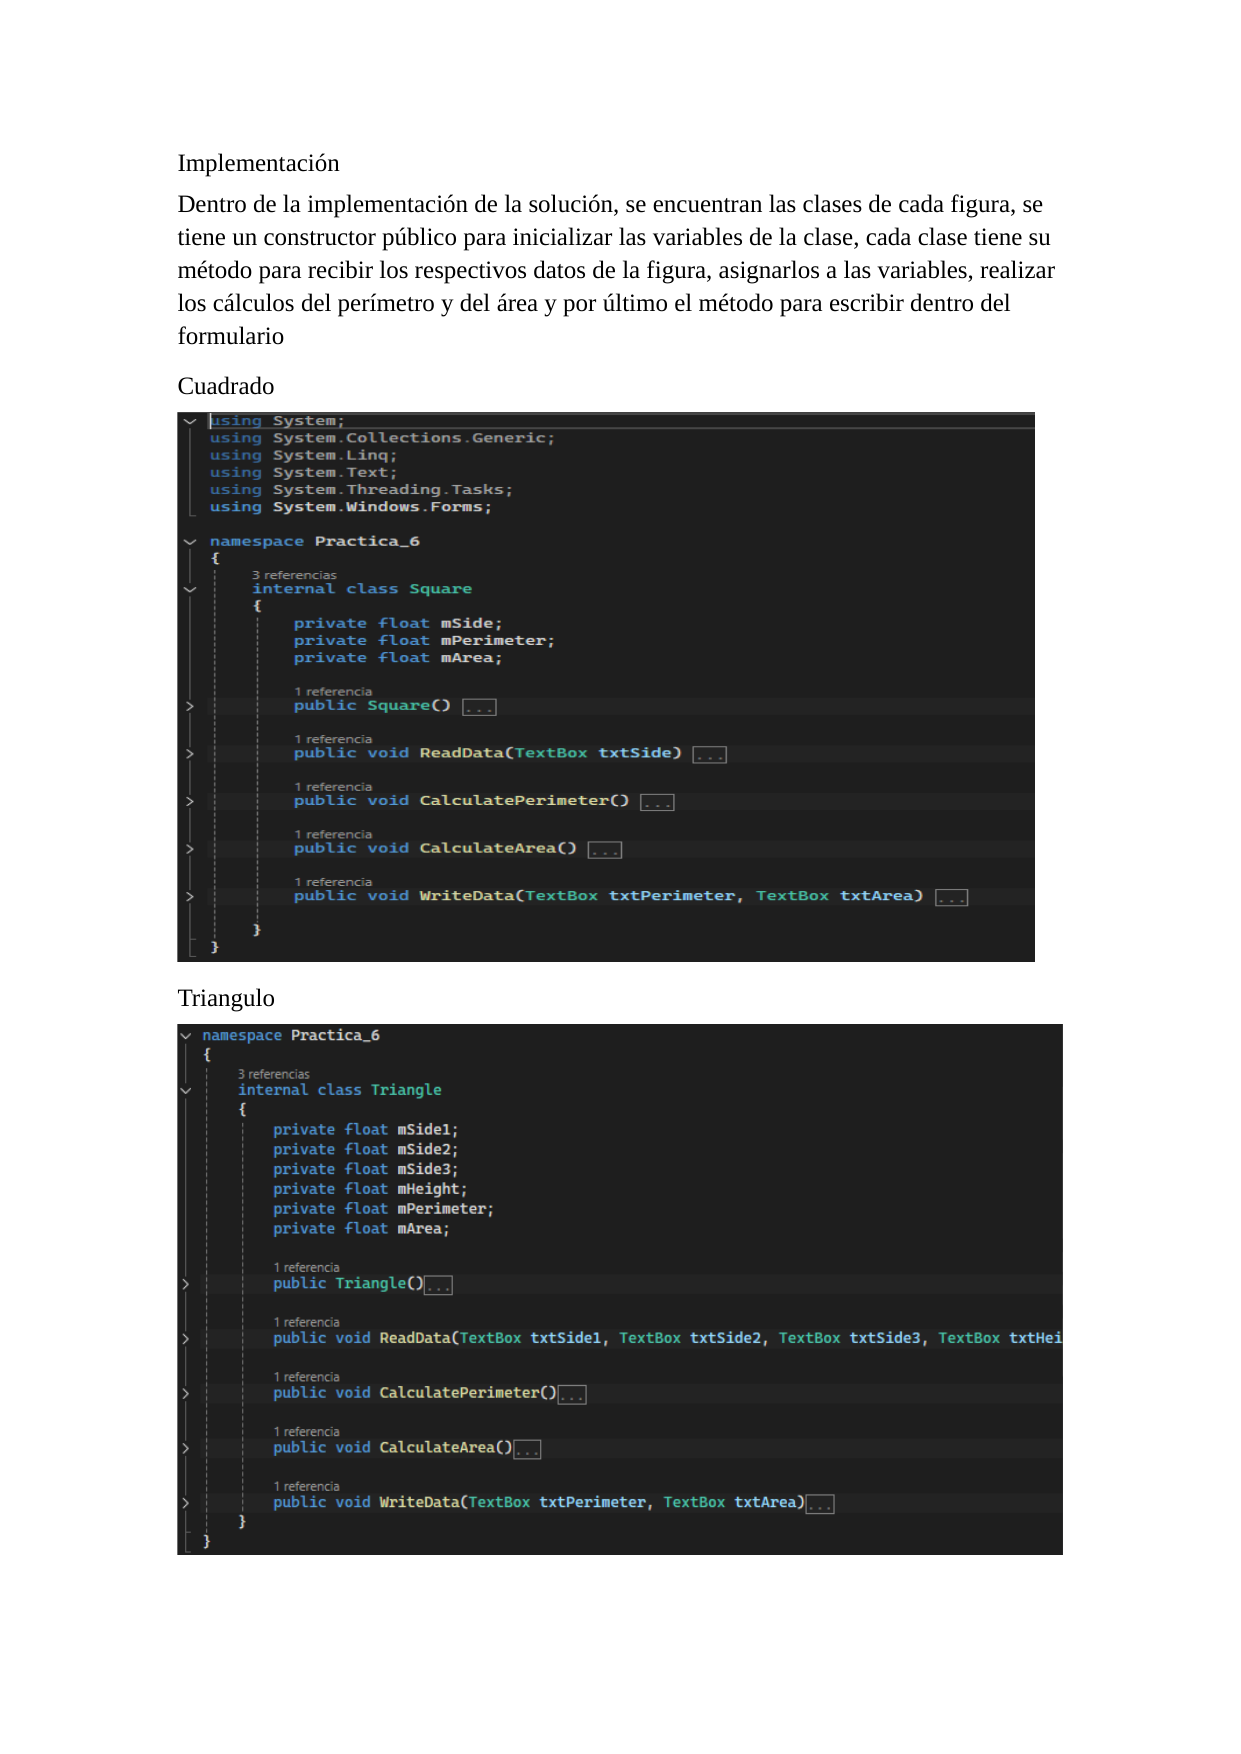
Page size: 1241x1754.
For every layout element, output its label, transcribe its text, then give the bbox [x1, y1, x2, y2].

subtitle Triangulo [177, 983, 1063, 1012]
subtitle Implementación [177, 148, 1063, 176]
picture [177, 412, 1035, 962]
picture [177, 1024, 1063, 1555]
text Dentro de la implementación de la solución, se encuentran las clases de cada figura, se tiene un constructor público para inicializar las variables de la clase, cada clase tiene su método para recibir los respectivos datos de la figura, asignarlos a las variables, realizar los cálculos del perímetro y del área y por último el método para escribir dentro del formulario [177, 189, 1063, 350]
subtitle Cuadrado [177, 371, 1063, 399]
